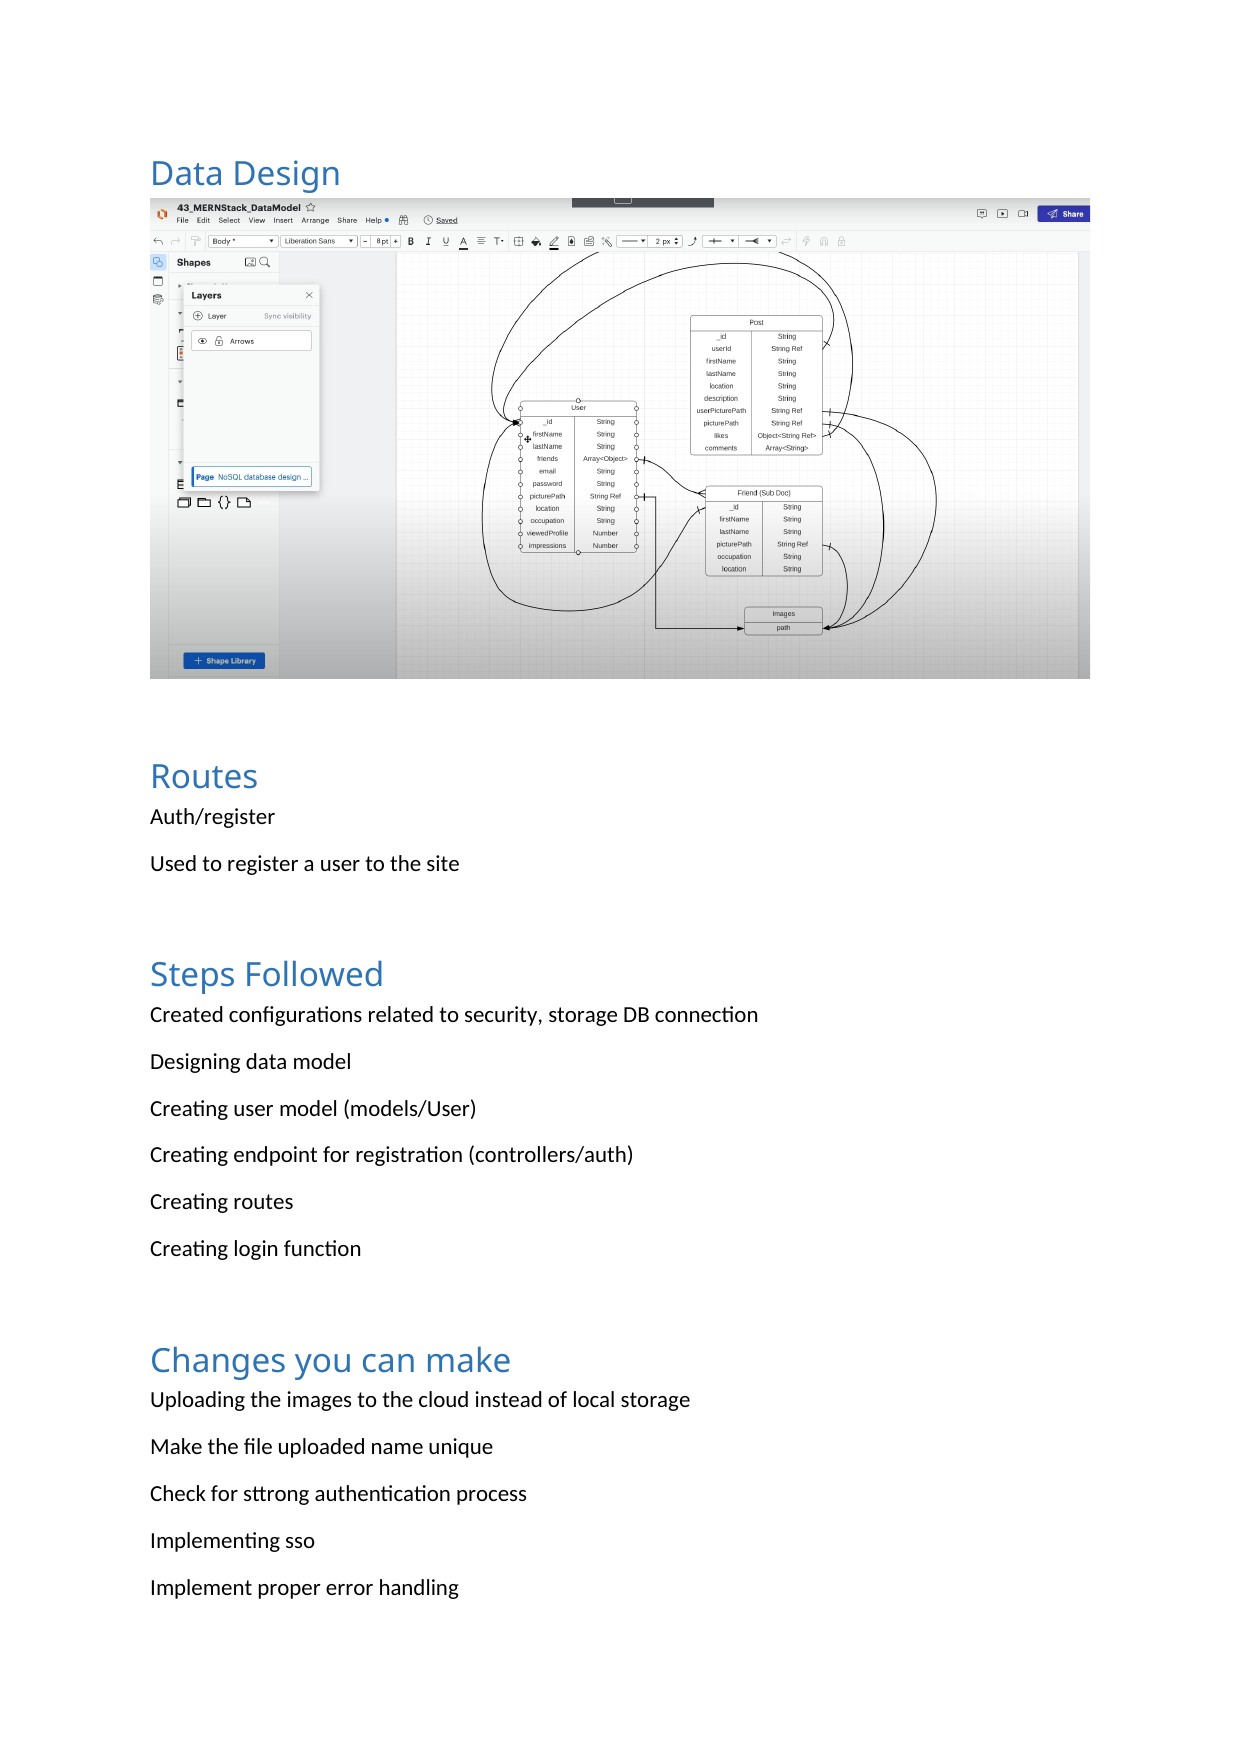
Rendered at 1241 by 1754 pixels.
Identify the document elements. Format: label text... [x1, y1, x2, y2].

text Implementing sso [150, 1526, 1090, 1554]
text Creating routes [150, 1187, 1090, 1216]
text Implement proper error handling [150, 1573, 1090, 1601]
text Designing data model [150, 1047, 1090, 1075]
text Creating endpoint for registration (controllers/auth) [150, 1141, 1090, 1169]
subtitle Steps Followed [150, 951, 1090, 996]
text Check for sttrong authentication process [150, 1479, 1090, 1507]
picture [150, 198, 1091, 679]
text Auth/register [150, 802, 1090, 830]
text Used to register a user to the site [150, 849, 1090, 877]
text Creating user model (models/User) [150, 1094, 1090, 1122]
text Uploading the images to the cloud instead of local storage [150, 1385, 1090, 1413]
subtitle Data Design [150, 150, 1090, 195]
text Created configurations related to security, storage DB connection [150, 1000, 1090, 1028]
subtitle Routes [150, 753, 1090, 798]
text Make the file uploaded name unique [150, 1432, 1090, 1460]
text Creating login function [150, 1234, 1090, 1262]
subtitle Changes you can make [150, 1336, 1090, 1382]
